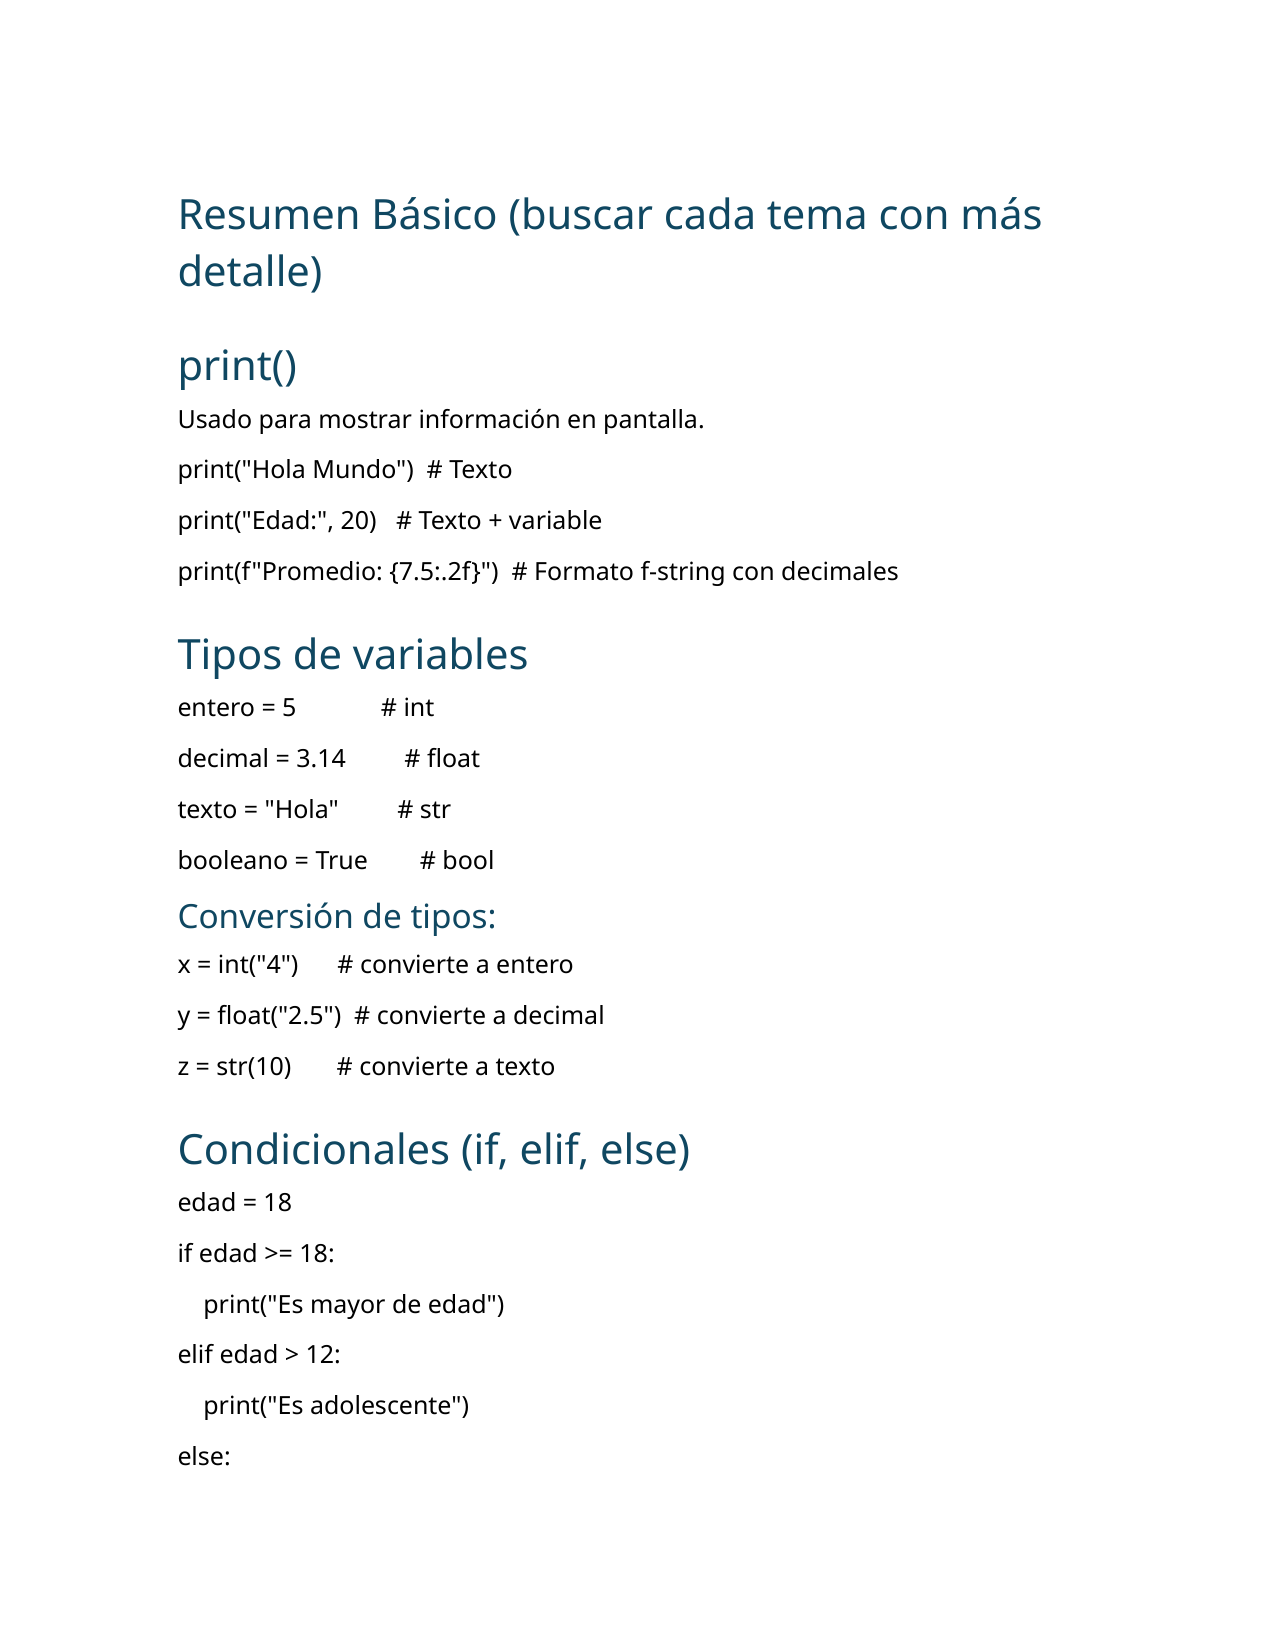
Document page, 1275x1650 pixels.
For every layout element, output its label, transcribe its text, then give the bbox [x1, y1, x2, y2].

text texto = "Hola" # str [177, 792, 1098, 826]
text y = float("2.5") # convierte a decimal [177, 997, 1098, 1032]
subtitle Resumen Básico (buscar cada tema con más detalle) [177, 185, 1098, 299]
text z = str(10) # convierte a texto [177, 1048, 1098, 1082]
text print("Es adolescente") [177, 1388, 1098, 1422]
text else: [177, 1438, 1098, 1473]
subtitle Conversión de tipos: [177, 893, 1098, 938]
text booleano = True # bool [177, 842, 1098, 876]
text Usado para mostrar información en pantalla. [177, 401, 1098, 435]
subtitle Condicionales (if, elif, else) [177, 1120, 1098, 1177]
text if edad >= 18: [177, 1236, 1098, 1270]
text edad = 18 [177, 1185, 1098, 1219]
text x = int("4") # convierte a entero [177, 947, 1098, 981]
text print("Edad:", 20) # Texto + variable [177, 503, 1098, 537]
text print(f"Promedio: {7.5:.2f}") # Formato f-string con decimales [177, 553, 1098, 587]
text entero = 5 # int [177, 690, 1098, 724]
text decimal = 3.14 # float [177, 741, 1098, 775]
text print("Hola Mundo") # Texto [177, 452, 1098, 486]
subtitle print() [177, 336, 1098, 393]
text elif edad > 12: [177, 1337, 1098, 1371]
text print("Es mayor de edad") [177, 1286, 1098, 1320]
subtitle Tipos de variables [177, 625, 1098, 682]
